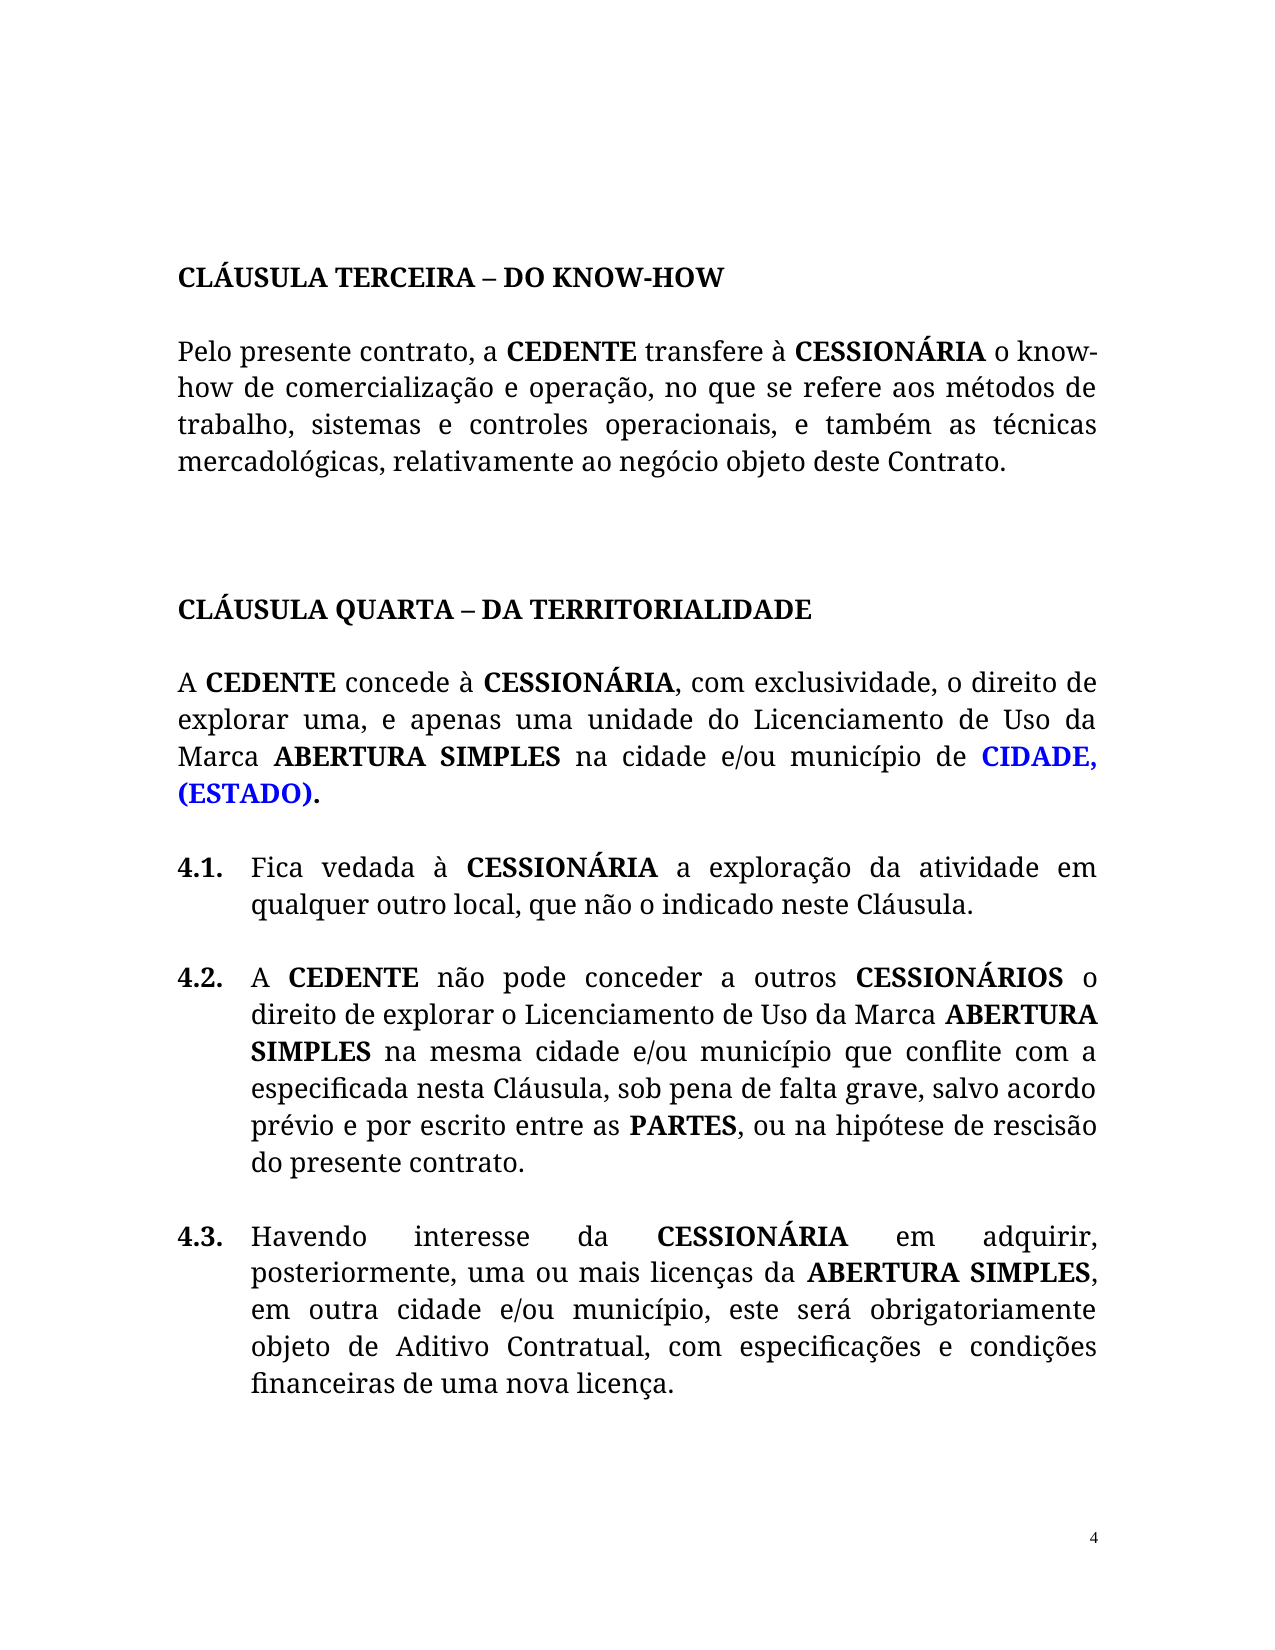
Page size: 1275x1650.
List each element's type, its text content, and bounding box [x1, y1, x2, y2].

text 4.2. A CEDENTE não pode conceder a outros CESSIONÁRIOS o direito de explorar o Licenciamento de Uso da Marca ABERTURA SIMPLES na mesma cidade e/ou município que conflite com a especificada nesta Cláusula, sob pena de falta grave, salvo acordo prévio e por escrito entre as PARTES, ou na hipótese de rescisão do presente contrato. [177, 959, 1098, 1180]
text 4.3. Havendo interesse da CESSIONÁRIA em adquirir, posteriormente, uma ou mais licenças da ABERTURA SIMPLES, em outra cidade e/ou município, este será obrigatoriamente objeto de Aditivo Contratual, com especificações e condições financeiras de uma nova licença. [177, 1217, 1098, 1401]
text A CEDENTE concede à CESSIONÁRIA, com exclusividade, o direito de explorar uma, e apenas uma unidade do Licenciamento de Uso da Marca ABERTURA SIMPLES na cidade e/ou município de CIDADE, (ESTADO). [177, 664, 1098, 811]
text Pelo presente contrato, a CEDENTE transfere à CESSIONÁRIA o know-how de comercialização e operação, no que se refere aos métodos de trabalho, sistemas e controles operacionais, e também as técnicas mercadológicas, relativamente ao negócio objeto deste Contrato. [177, 332, 1098, 479]
text CLÁUSULA TERCEIRA – DO KNOW-HOW [177, 258, 1098, 295]
text CLÁUSULA QUARTA – DA TERRITORIALIDADE [177, 590, 1098, 627]
text 4.1. Fica vedada à CESSIONÁRIA a exploração da atividade em qualquer outro local, que não o indicado neste Cláusula. [177, 848, 1098, 922]
